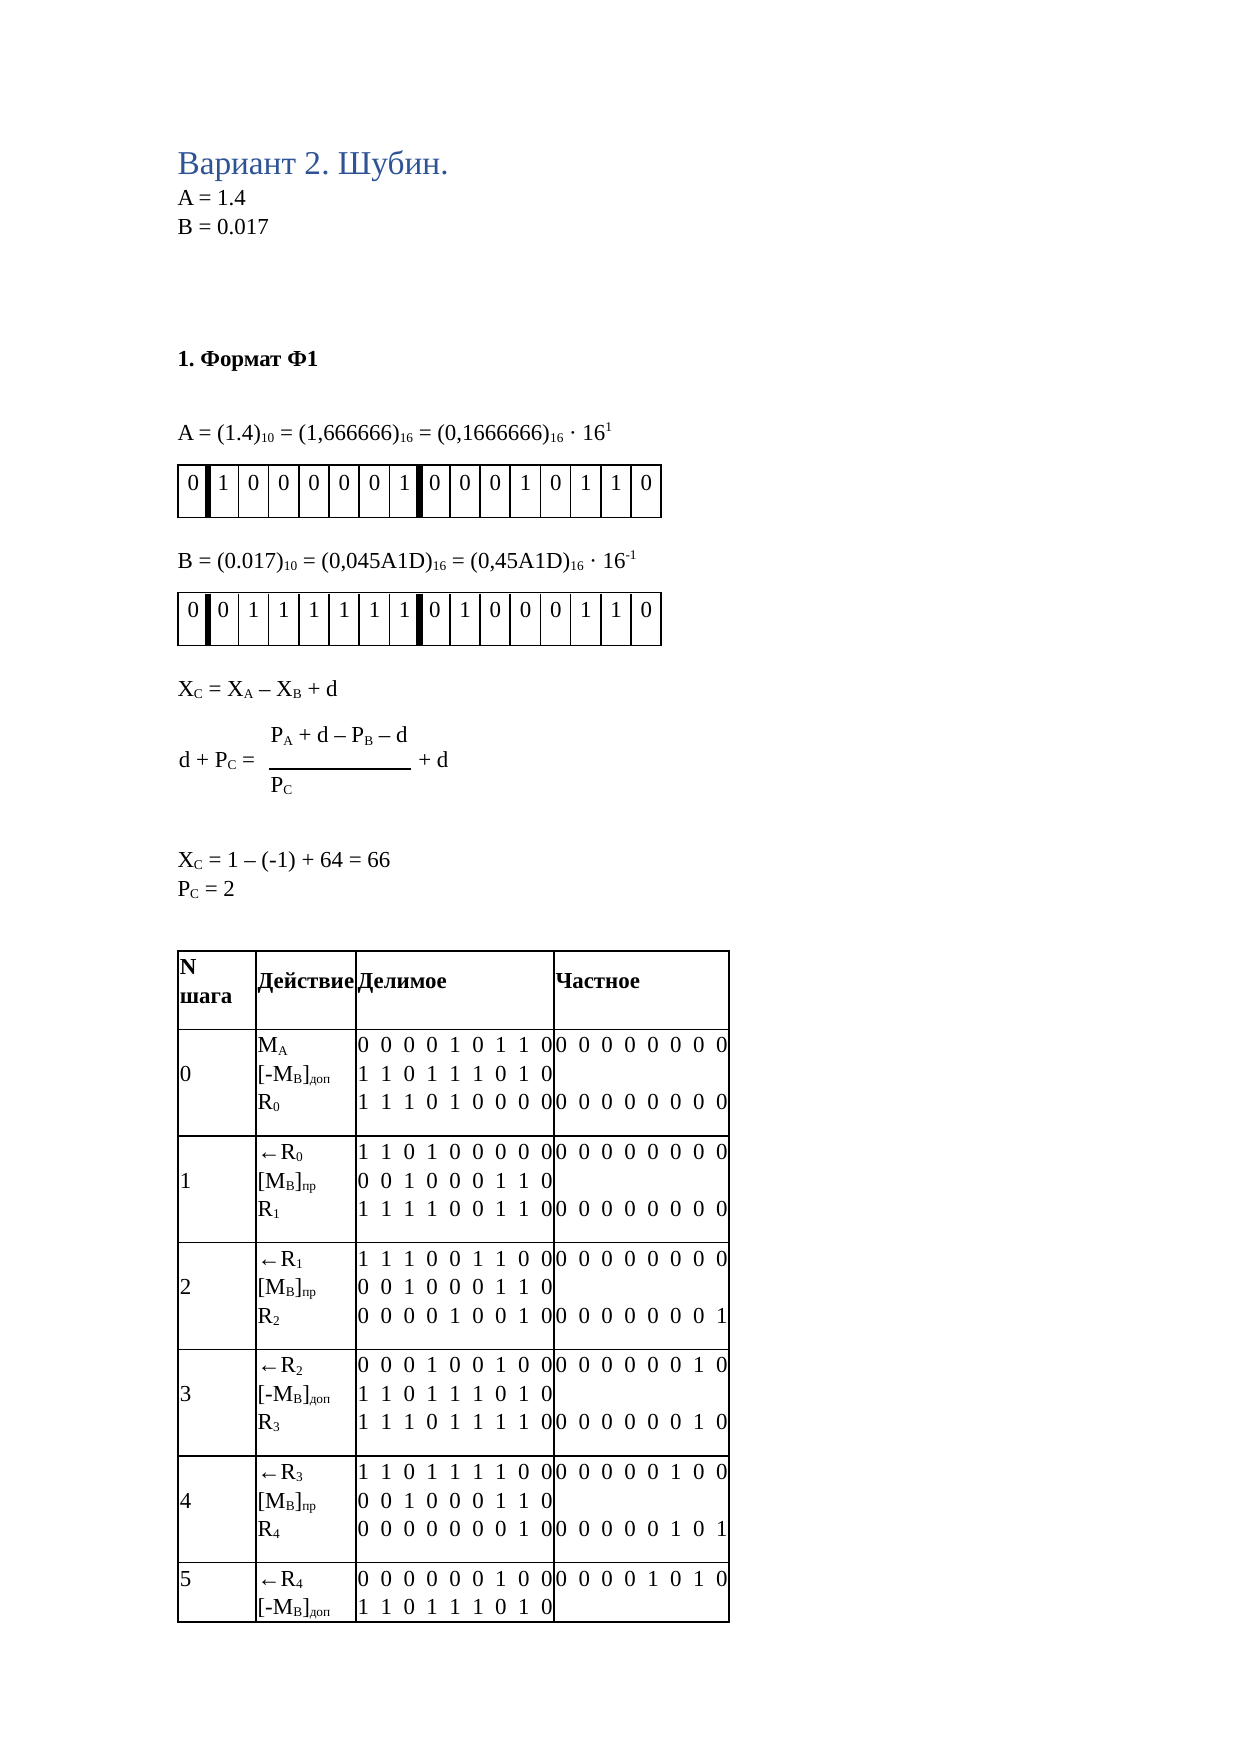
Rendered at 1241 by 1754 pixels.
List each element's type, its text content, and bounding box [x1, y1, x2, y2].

table_cell 0 0 0 0 0 0 0 0 0 0 0 0 0 0 0 0 [555, 1137, 728, 1242]
table_cell 4 [179, 1457, 255, 1562]
table_header 0 [541, 593, 570, 645]
table_cell 0 0 0 1 0 0 1 0 0 1 1 0 1 1 1 0 1 0 1 1 1 0 1 1 1 1 0 [357, 1350, 553, 1455]
table_header + d [411, 720, 450, 818]
table_header 1 [390, 466, 416, 517]
table_header 0 [360, 466, 389, 517]
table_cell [555, 1563, 728, 1621]
table_header 0 [481, 593, 510, 645]
table_cell ←R4 [-MB]доп R5 [257, 1563, 355, 1621]
table_header 1 [390, 593, 419, 645]
table_cell ←R0 [MB]пр R1 [257, 1137, 355, 1242]
table_cell 1 1 0 1 1 1 1 0 0 0 0 1 0 0 0 1 1 0 0 0 0 0 0 0 0 1 0 [357, 1457, 553, 1562]
table_cell 1 [179, 1137, 255, 1242]
table_header 0 [179, 593, 208, 645]
text A = (1.4)10 = (1,666666)16 = (0,1666666)16 · 161 [177, 390, 1152, 445]
table_header 0 [423, 593, 450, 645]
table_header 1 [330, 593, 359, 645]
table_cell 1 1 1 0 0 1 1 0 0 0 0 1 0 0 0 1 1 0 0 0 0 0 1 0 0 1 0 [357, 1243, 553, 1348]
table_header 1 [602, 593, 631, 645]
table_header 0 [330, 466, 358, 517]
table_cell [357, 1563, 553, 1621]
table_header 1 [239, 593, 268, 645]
table_header Частное [555, 952, 728, 1028]
subtitle Вариант 2. Шубин. [177, 143, 1152, 181]
table_cell 1 1 0 1 0 0 0 0 0 0 0 1 0 0 0 1 1 0 1 1 1 1 0 0 1 1 0 [357, 1137, 553, 1242]
table_cell 2 [179, 1243, 255, 1348]
table_header 1 [511, 466, 540, 517]
table_cell ←R2 [-MB]доп R3 [257, 1350, 355, 1455]
text B = (0.017)10 = (0,045A1D)16 = (0,45A1D)16 · 16-1 [177, 518, 1152, 573]
table_header 1 [571, 466, 600, 517]
table_header 0 [632, 593, 660, 645]
table_header 0 [632, 466, 660, 517]
table_cell 0 0 0 0 1 0 1 1 0 1 1 0 1 1 1 0 1 0 1 1 1 0 1 0 0 0 0 [357, 1030, 553, 1135]
table_header 1 [360, 593, 389, 645]
table_cell 0 [179, 1030, 255, 1135]
table_header 0 [423, 466, 449, 517]
text XC = 1 – (-1) + 64 = 66 PC = 2 [177, 818, 1152, 931]
table_header 0 [451, 466, 479, 517]
table_header 1 [571, 593, 601, 645]
table_header 1 [300, 593, 329, 645]
table_header 1 [602, 466, 630, 517]
table_cell 5 [179, 1563, 255, 1621]
table_header 0 [239, 466, 268, 517]
table_header Делимое [357, 952, 553, 1028]
table_cell 0 0 0 0 0 0 0 0 0 0 0 0 0 0 0 1 [555, 1243, 728, 1348]
table_header 0 [511, 593, 540, 645]
table_header 1 [211, 466, 238, 517]
table_cell 0 0 0 0 0 0 1 0 0 0 0 0 0 0 1 0 [555, 1350, 728, 1455]
table_header 1 [451, 593, 480, 645]
table_header 0 [541, 466, 570, 517]
table_cell PC [269, 770, 411, 818]
table_header Действие [257, 952, 355, 1028]
text XC = XA – XB + d [177, 646, 1152, 701]
table_header 0 [179, 466, 205, 517]
table_header 0 [211, 593, 238, 645]
table_cell ←R3 [MB]пр R4 [257, 1457, 355, 1562]
table_cell 0 0 0 0 0 1 0 0 0 0 0 0 0 1 0 1 [555, 1457, 728, 1562]
table_header d + PC = [177, 720, 269, 818]
text 1. Формат Ф1 [177, 345, 1152, 372]
table_cell ←R1 [MB]пр R2 [257, 1243, 355, 1348]
table_header N шага [179, 952, 255, 1028]
table_header PA + d – PB – d [269, 720, 411, 768]
table_header 0 [269, 466, 298, 517]
table_header 1 [269, 593, 299, 645]
table_cell MA [-MB]доп R0 [257, 1030, 355, 1135]
table_header 0 [481, 466, 509, 517]
text A = 1.4 B = 0.017 [177, 184, 1152, 326]
table_header 0 [300, 466, 328, 517]
table_cell 3 [179, 1350, 255, 1455]
table_cell 0 0 0 0 0 0 0 0 0 0 0 0 0 0 0 0 [555, 1030, 728, 1135]
